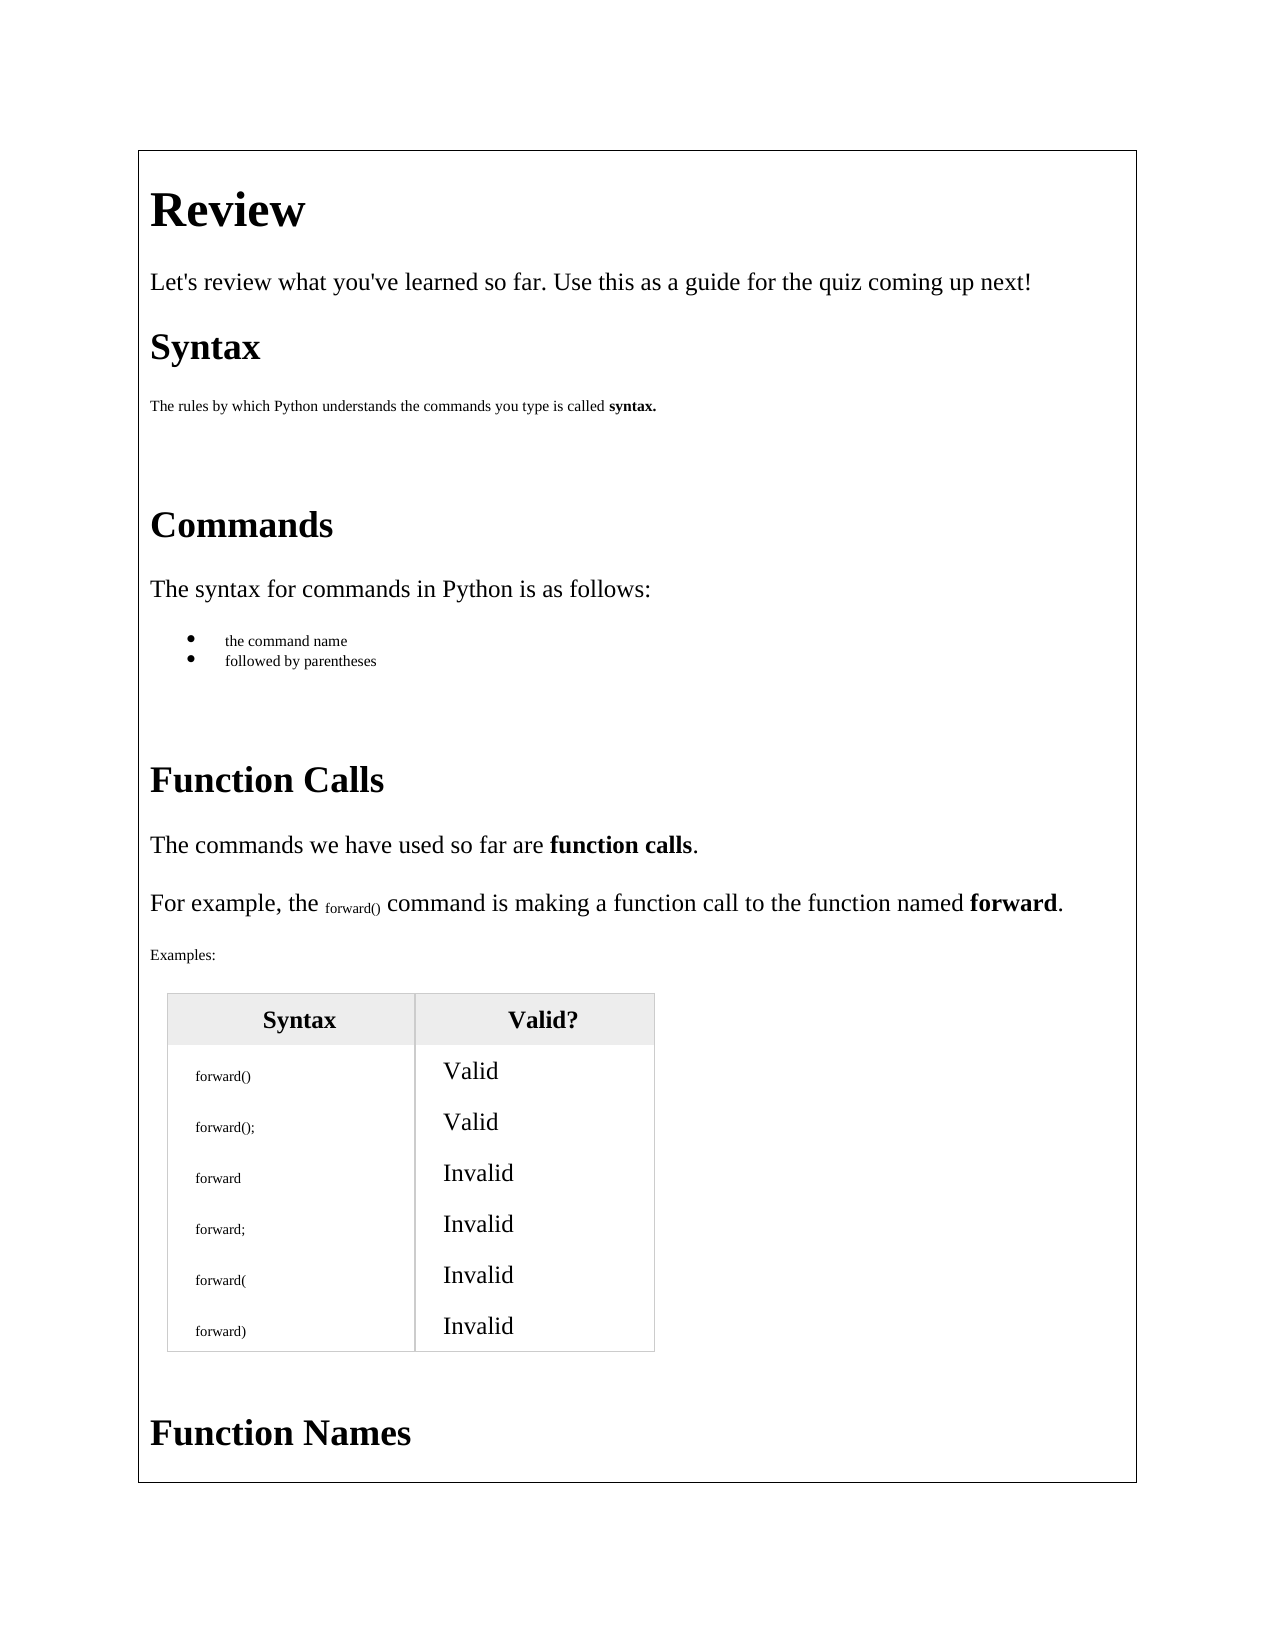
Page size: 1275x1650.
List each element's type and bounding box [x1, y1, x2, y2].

table_cell [139, 151, 1136, 1482]
